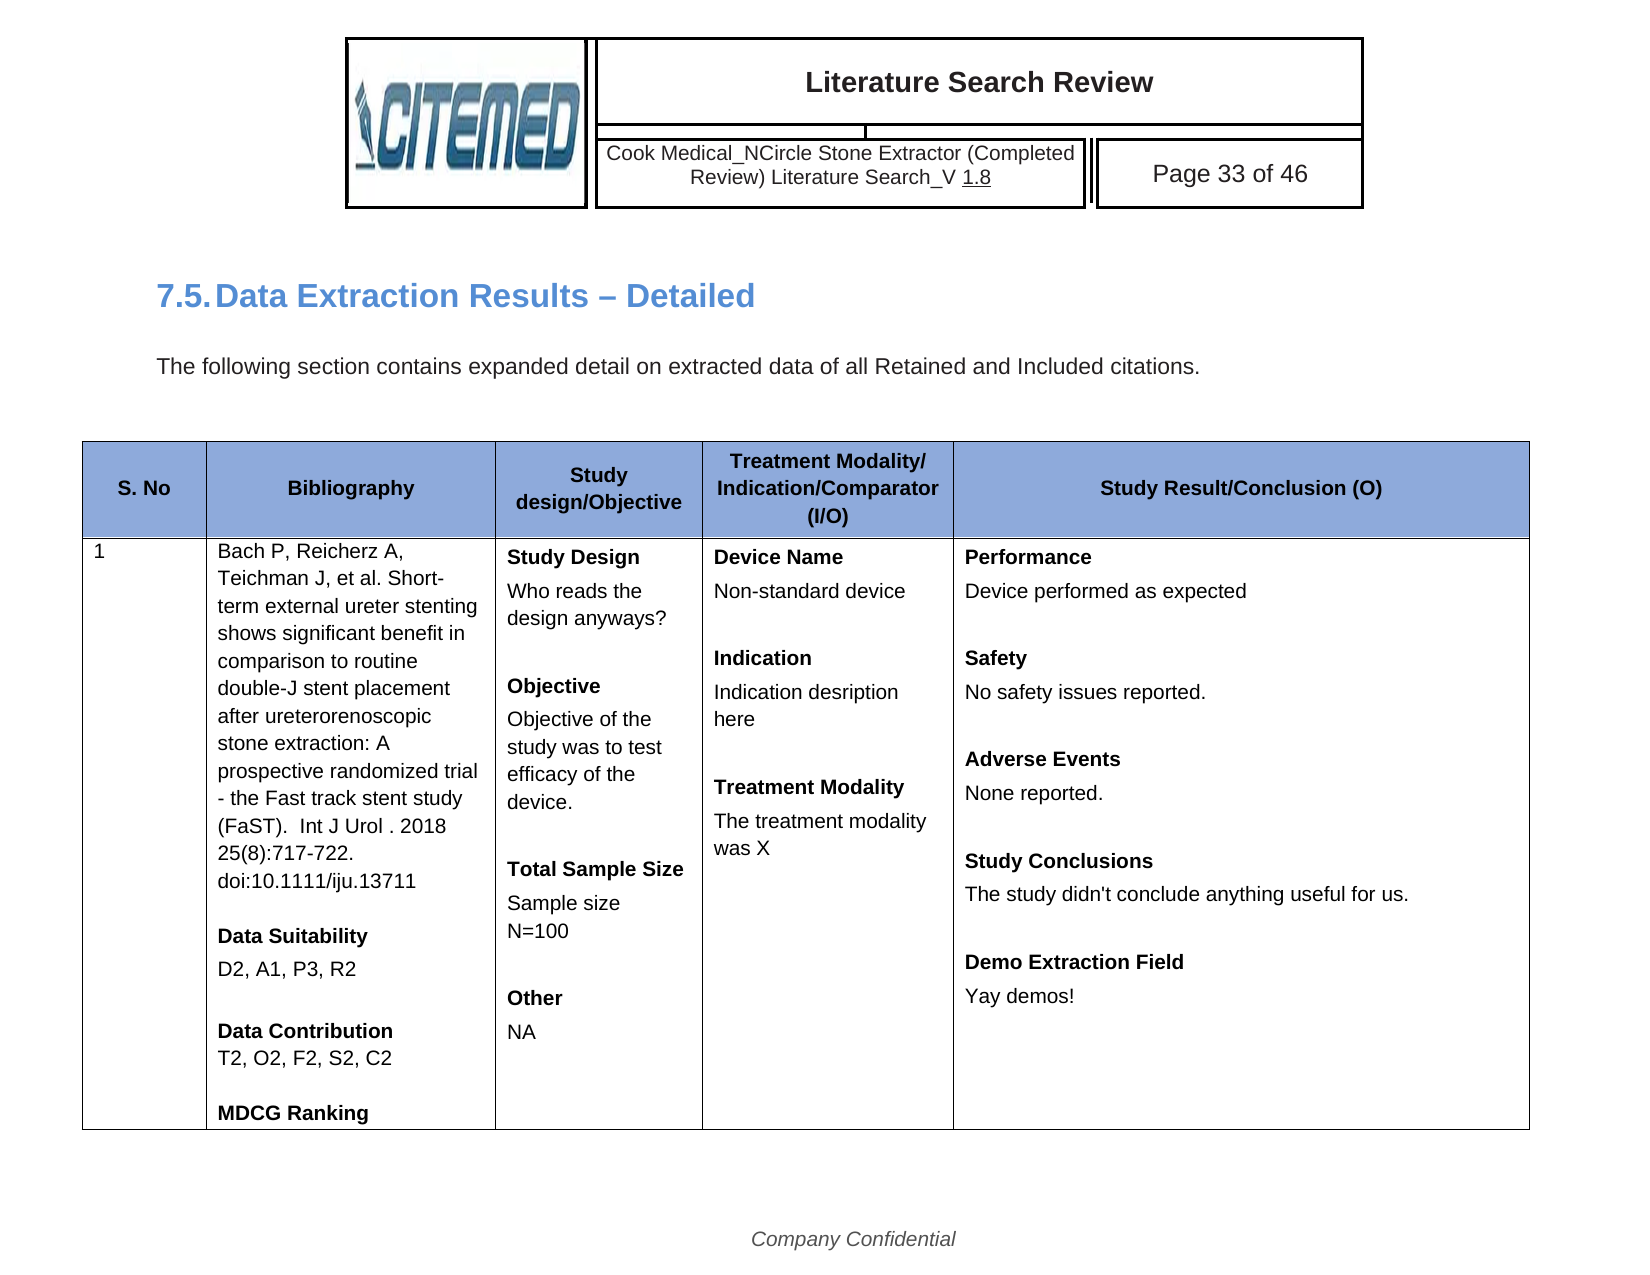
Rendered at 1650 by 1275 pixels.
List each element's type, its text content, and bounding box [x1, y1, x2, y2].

table_header Bibliography [207, 442, 495, 537]
table_header Study design/Objective [496, 442, 702, 537]
table_cell Device Name Non-standard device Indication Indication desription here Treatment Modality The treatment modality was X [703, 539, 953, 1129]
subtitle Data Extraction Results – Detailed [156, 276, 1552, 314]
picture [348, 43, 585, 203]
text The following section contains expanded detail on extracted data of all Retained and Included citations. [156, 353, 1552, 379]
table_cell 1 [83, 539, 206, 1129]
table_header S. No [83, 442, 206, 537]
table_header Treatment Modality/ Indication/Comparator (I/O) [703, 442, 953, 537]
table_header Study Result/Conclusion (O) [954, 442, 1529, 537]
